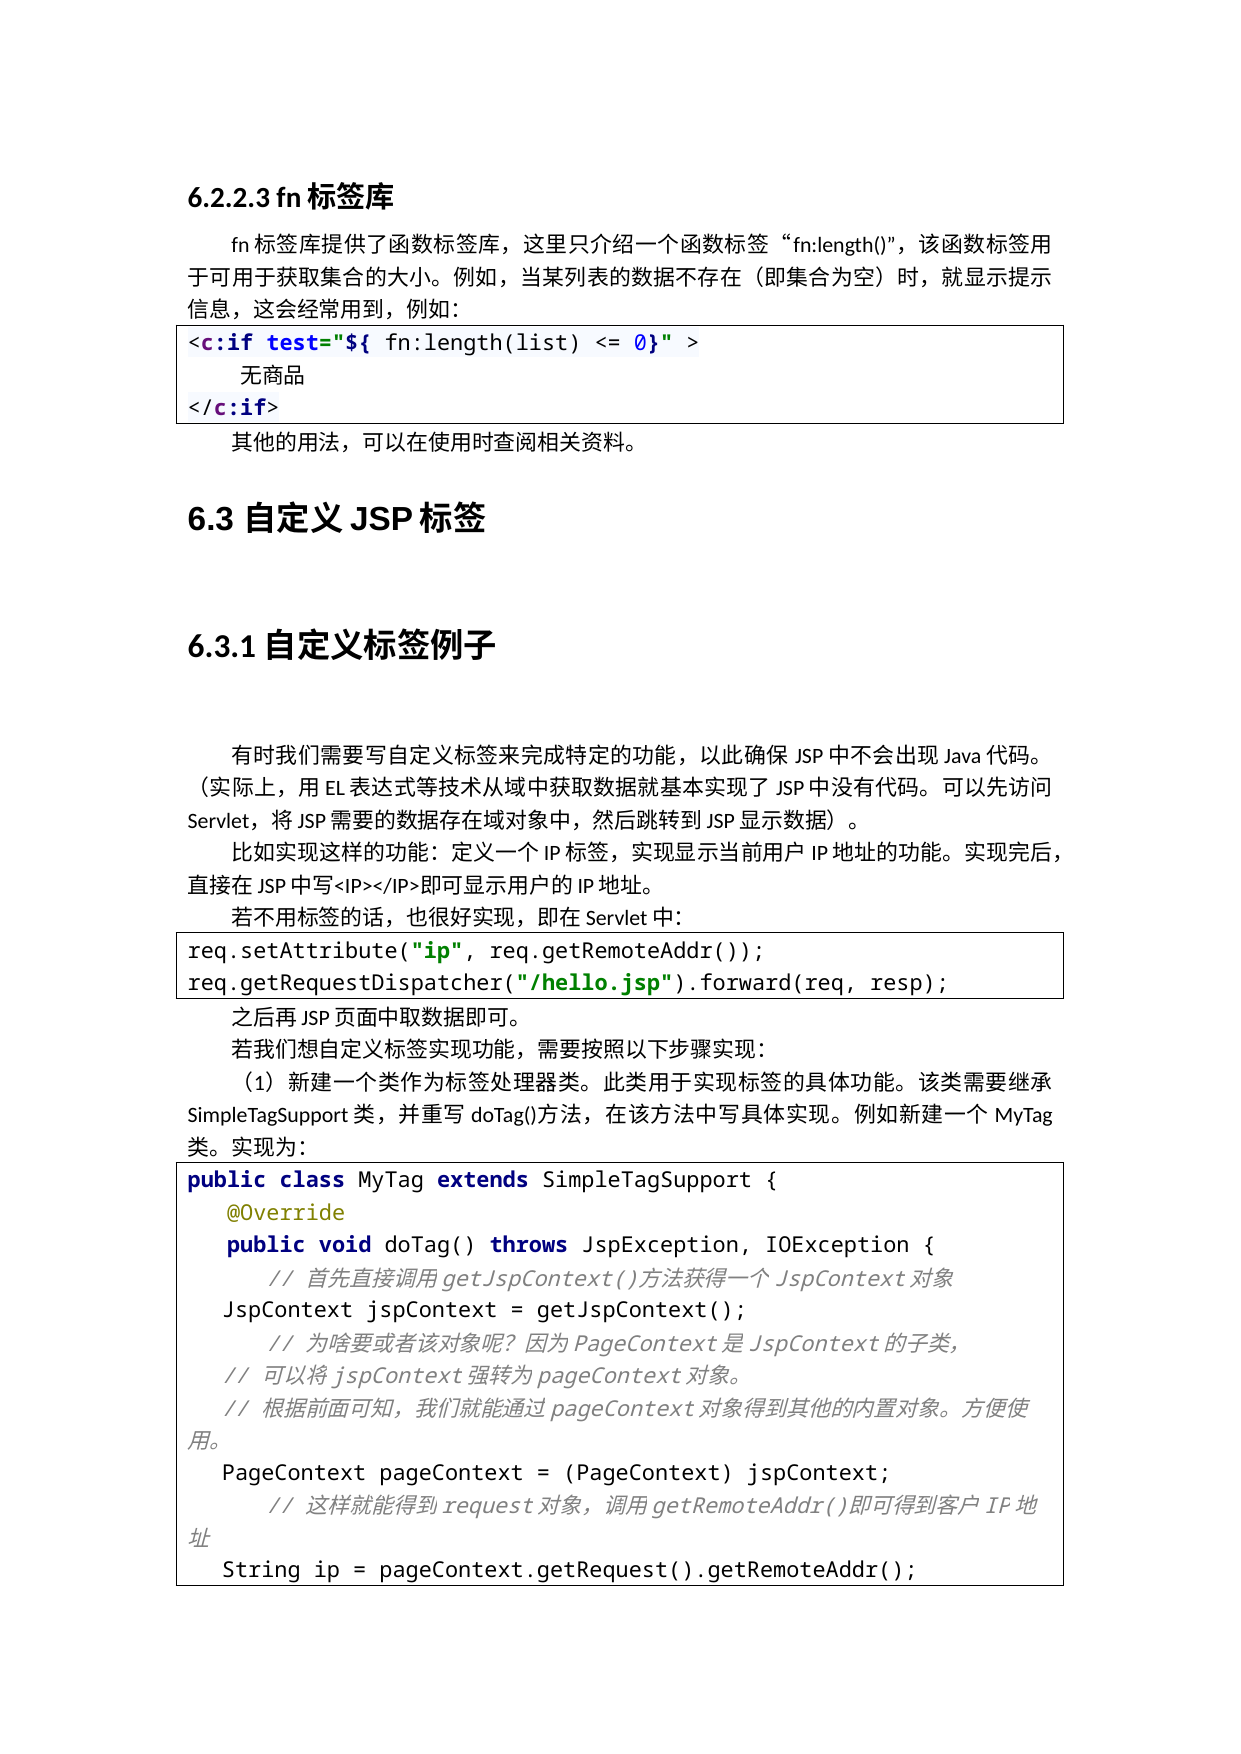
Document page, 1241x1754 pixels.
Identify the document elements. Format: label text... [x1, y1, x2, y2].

text 之后再JSP页面中取数据即可。 [187, 999, 1053, 1032]
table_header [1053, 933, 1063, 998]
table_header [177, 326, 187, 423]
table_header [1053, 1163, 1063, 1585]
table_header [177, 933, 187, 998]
text 若不用标签的话，也很好实现，即在Servlet中： [187, 900, 1053, 932]
text （1）新建一个类作为标签处理器类。此类用于实现标签的具体功能。该类需要继承SimpleTagSupport类，并重写doTag()方法，在该方法中写具体实现。例如新建一个MyTag类。实现为： [187, 1064, 1053, 1162]
text 有时我们需要写自定义标签来完成特定的功能，以此确保JSP中不会出现Java代码。（实际上，用EL表达式等技术从域中获取数据就基本实现了JSP中没有代码。可以先访问Servlet，将JSP需要的数据存在域对象中，然后跳转到JSP显示数据）。 [187, 737, 1053, 835]
text 比如实现这样的功能：定义一个IP标签，实现显示当前用户IP地址的功能。实现完后，直接在JSP中写<IP></IP>即可显示用户的IP地址。 [187, 835, 1053, 900]
text 6.2.2.3 fn标签库 [187, 162, 1053, 227]
subtitle 6.3 自定义JSP标签 [187, 484, 1053, 549]
subtitle 6.3.1 自定义标签例子 [187, 610, 1053, 675]
text 若我们想自定义标签实现功能，需要按照以下步骤实现： [187, 1032, 1053, 1064]
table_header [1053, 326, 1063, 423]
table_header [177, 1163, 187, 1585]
text fn标签库提供了函数标签库，这里只介绍一个函数标签“fn:length()”，该函数标签用于可用于获取集合的大小。例如，当某列表的数据不存在（即集合为空）时，就显示提示信息，这会经常用到，例如： [187, 227, 1053, 324]
text 其他的用法，可以在使用时查阅相关资料。 [187, 424, 1053, 457]
